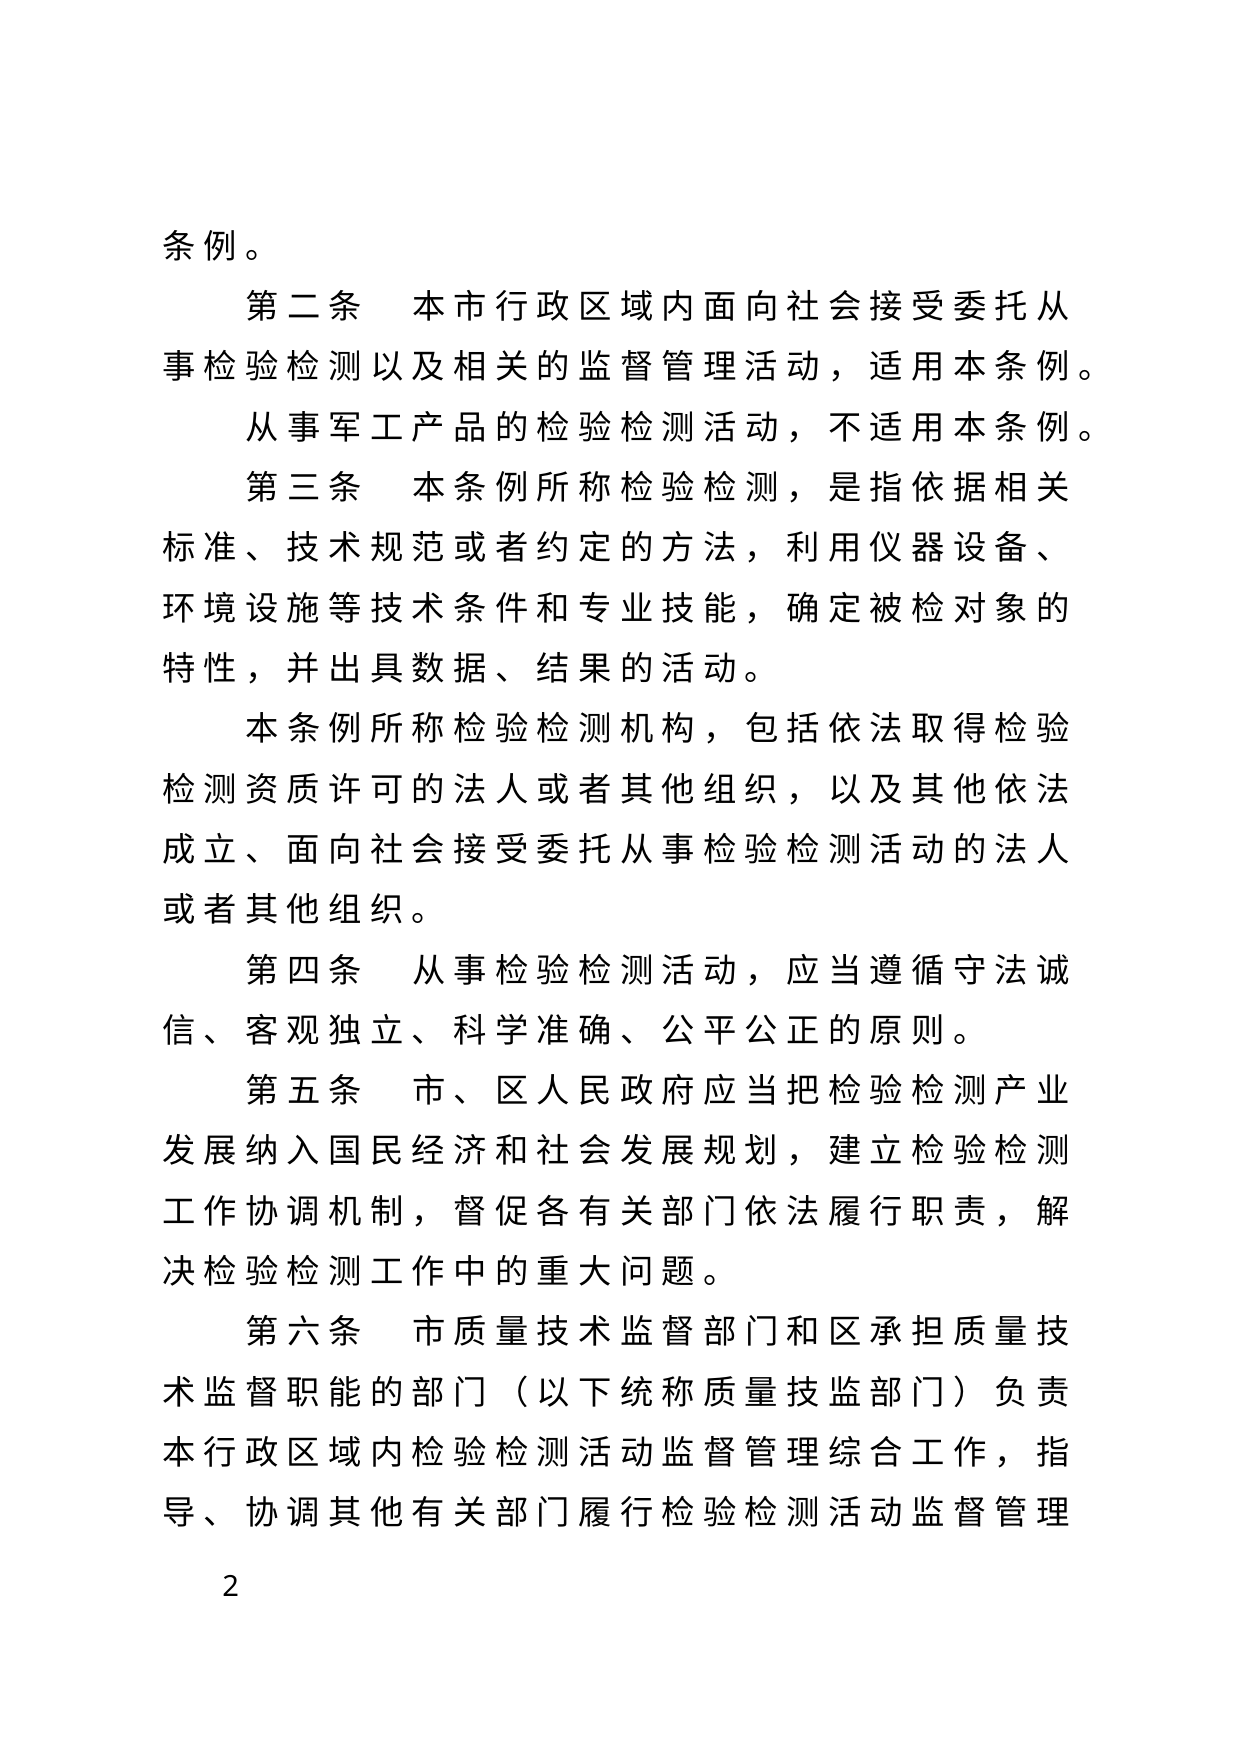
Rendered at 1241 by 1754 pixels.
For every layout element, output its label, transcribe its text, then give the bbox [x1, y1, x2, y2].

text 从事军工产品的检验检测活动，不适用本条例。 [162, 394, 1078, 455]
text 第四条 从事检验检测活动，应当遵循守法诚信、客观独立、科学准确、公平公正的原则。 [162, 937, 1078, 1058]
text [162, 213, 1078, 274]
text 第二条 本市行政区域内面向社会接受委托从事检验检测以及相关的监督管理活动，适用本条例。 [162, 274, 1078, 394]
text 本条例所称检验检测机构，包括依法取得检验检测资质许可的法人或者其他组织，以及其他依法成立、面向社会接受委托从事检验检测活动的法人或者其他组织。 [162, 696, 1078, 937]
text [162, 1299, 1078, 1540]
text 第三条 本条例所称检验检测，是指依据相关标准、技术规范或者约定的方法，利用仪器设备、环境设施等技术条件和专业技能，确定被检对象的特性，并出具数据、结果的活动。 [162, 455, 1078, 696]
text 第五条 市、区人民政府应当把检验检测产业发展纳入国民经济和社会发展规划，建立检验检测工作协调机制，督促各有关部门依法履行职责，解决检验检测工作中的重大问题。 [162, 1058, 1078, 1299]
